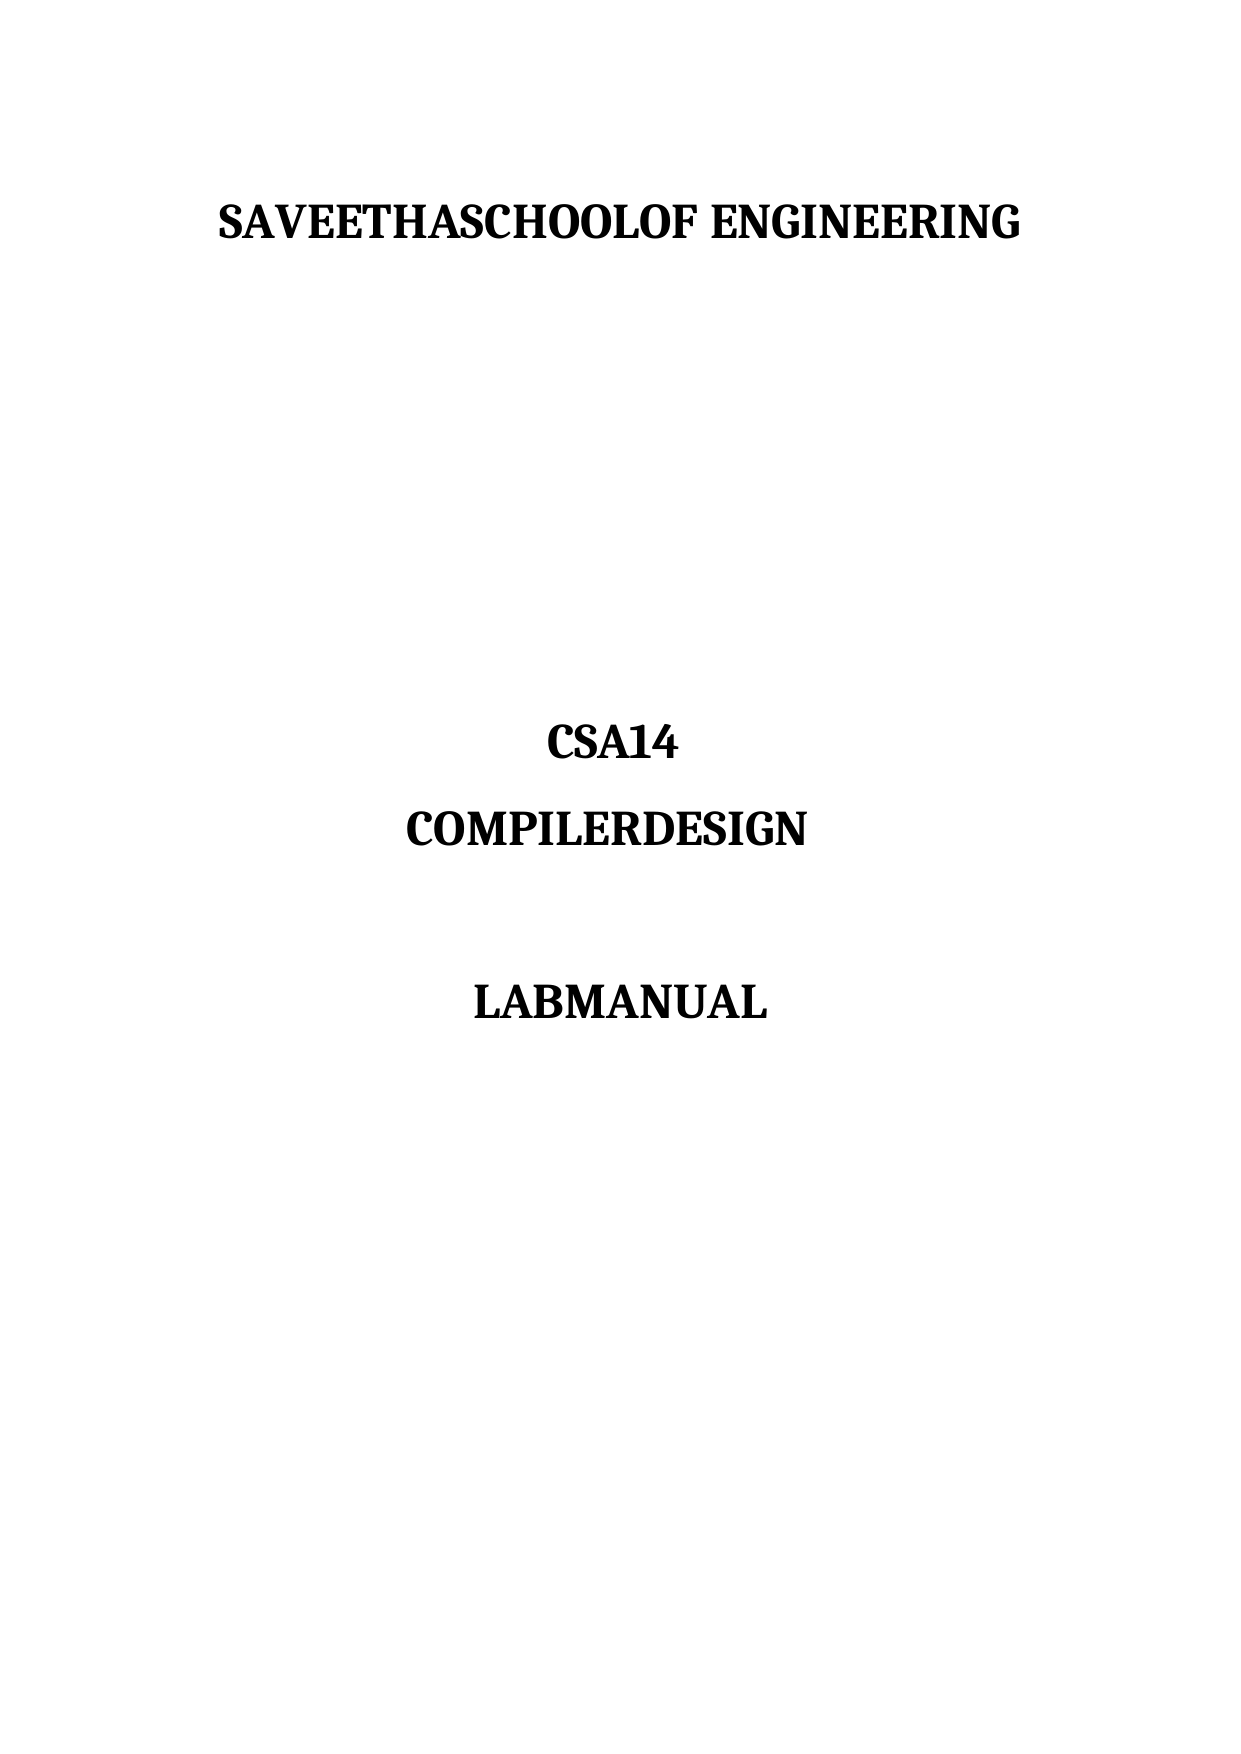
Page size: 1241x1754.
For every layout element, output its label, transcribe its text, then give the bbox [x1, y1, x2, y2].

text SAVEETHASCHOOLOF ENGINEERING [133, 193, 1107, 251]
text LABMANUAL [133, 973, 1107, 1031]
text CSA14 COMPILERDESIGN [406, 713, 932, 858]
